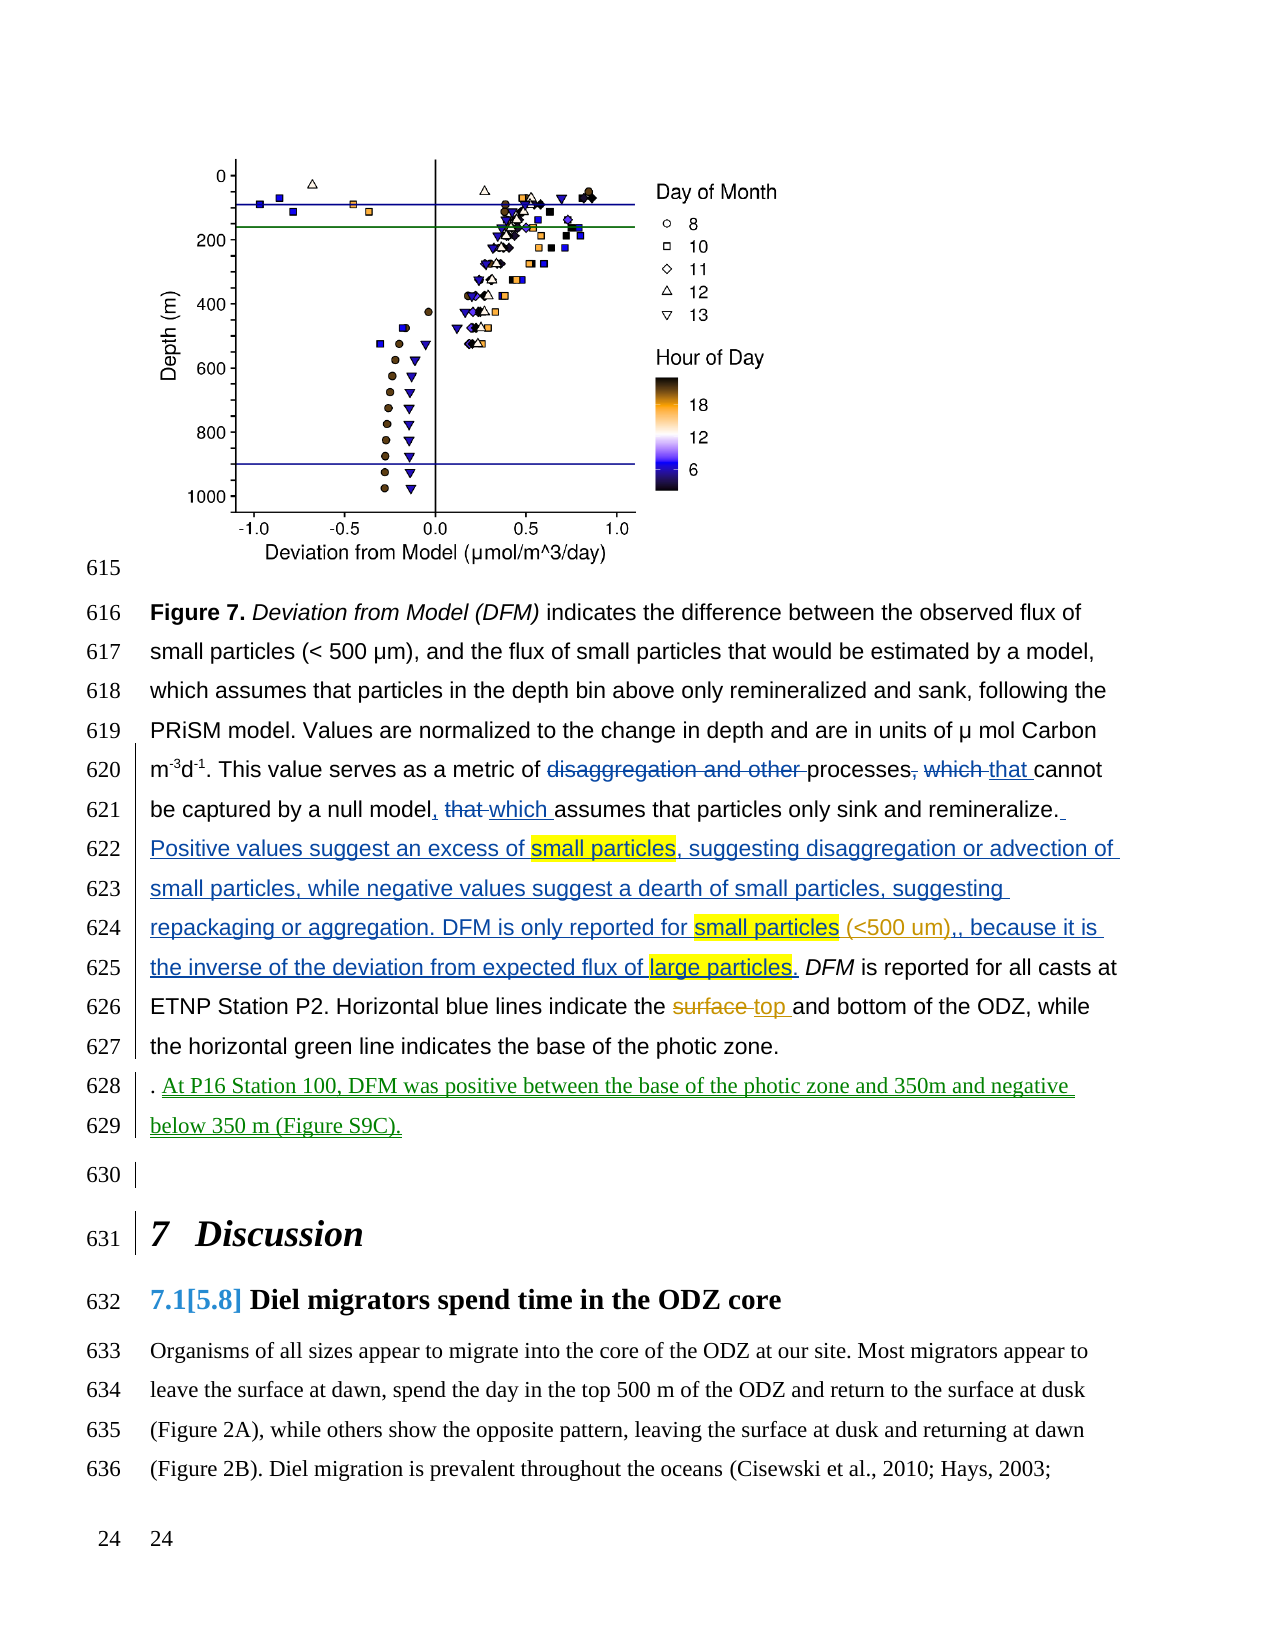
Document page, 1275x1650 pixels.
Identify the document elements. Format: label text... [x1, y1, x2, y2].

text Figure 7. Deviation from Model (DFM) indicates the difference between the observed flux of small particles (< 500 μm), and the flux of small particles that would be estimated by a model, which assumes that particles in the depth bin above only remineralized and sank, following the PRiSM model. Values are normalized to the change in depth and are in units of μ mol Carbon m-3d-1. This value serves as a metric of processes cannot be captured by a null model assumes that particles only sink and remineralize. DFM is reported for all casts at ETNP Station P2. Horizontal blue lines indicate the and bottom of the ODZ, while the horizontal green line indicates the base of the photic zone. [150, 598, 1125, 1059]
picture [150, 150, 787, 575]
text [150, 1337, 1125, 1482]
subtitle Diel migrators spend time in the ODZ core [150, 1282, 1125, 1316]
subtitle Discussion [150, 1211, 1125, 1254]
